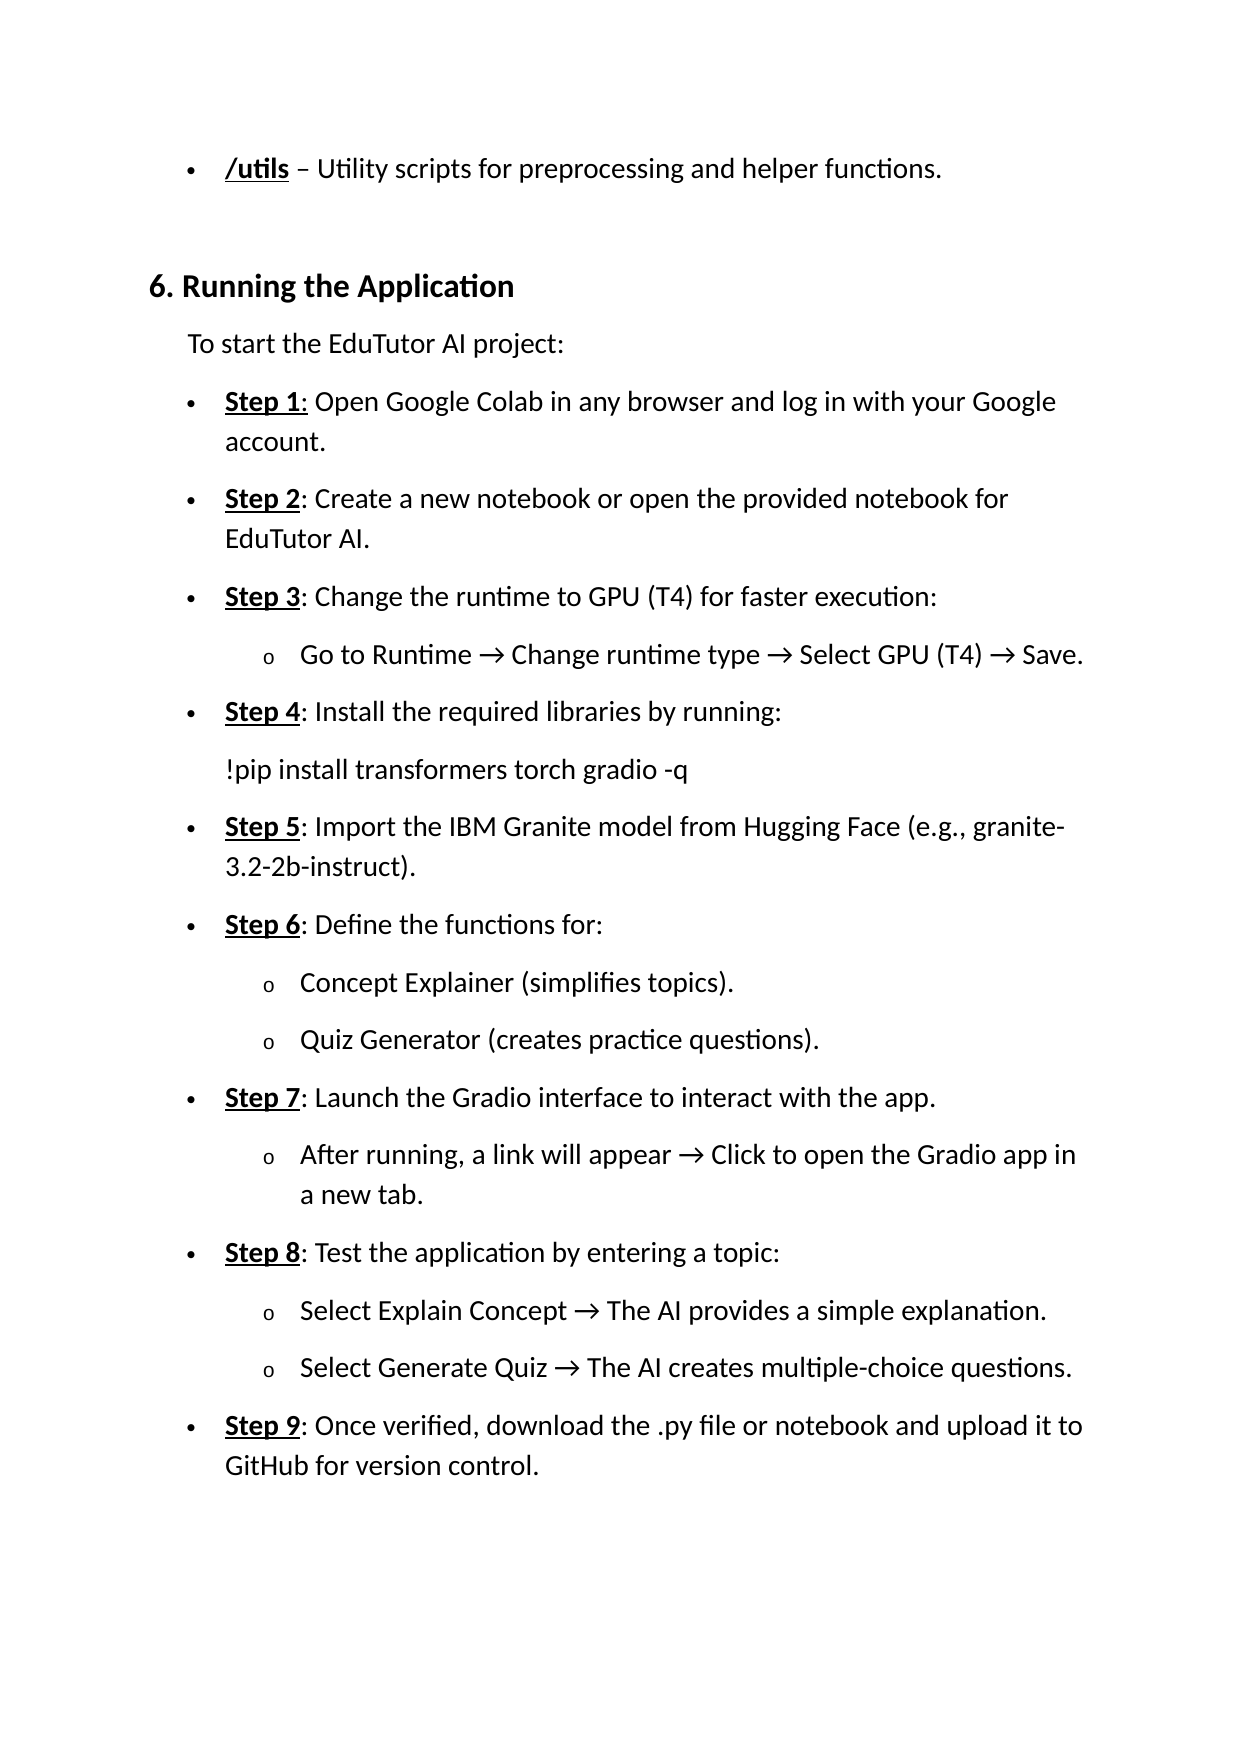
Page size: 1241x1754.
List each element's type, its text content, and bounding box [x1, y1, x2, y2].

list Step 5: Import the IBM Granite model from Hugging Face (e.g., granite-3.2-2b-instruct). [187, 808, 1091, 884]
list Step 3: Change the runtime to GPU (T4) for faster execution: [187, 578, 1091, 614]
list Concept Explainer (simplifies topics). [262, 964, 1091, 999]
text To start the EduTutor AI project: [187, 326, 1091, 361]
list Select Explain Concept → The AI provides a simple explanation. [262, 1292, 1091, 1327]
list Step 8: Test the application by entering a topic: [187, 1234, 1091, 1269]
list Select Generate Quiz → The AI creates multiple-choice questions. [262, 1349, 1091, 1385]
list Step 7: Launch the Gradio interface to interact with the app. [187, 1079, 1091, 1114]
list Step 2: Create a new notebook or open the provided notebook for EduTutor AI. [187, 481, 1091, 556]
list After running, a link will appear → Click to open the Gradio app in a new tab. [262, 1136, 1091, 1212]
list Go to Runtime → Change runtime type → Select GPU (T4) → Save. [262, 636, 1091, 671]
list Step 1: Open Google Colab in any browser and log in with your Google account. [187, 383, 1091, 459]
list Quiz Generator (creates practice questions). [262, 1021, 1091, 1057]
list Step 6: Define the functions for: [187, 906, 1091, 942]
list Step 9: Once verified, download the .py file or notebook and upload it to GitHub for version control. [187, 1407, 1091, 1482]
subtitle 6. Running the Application [148, 265, 1091, 306]
text !pip install transformers torch gradio -q [225, 751, 1091, 787]
list Step 4: Install the required libraries by running: [187, 693, 1091, 729]
list /utils – Utility scripts for preprocessing and helper functions. [187, 150, 1091, 186]
